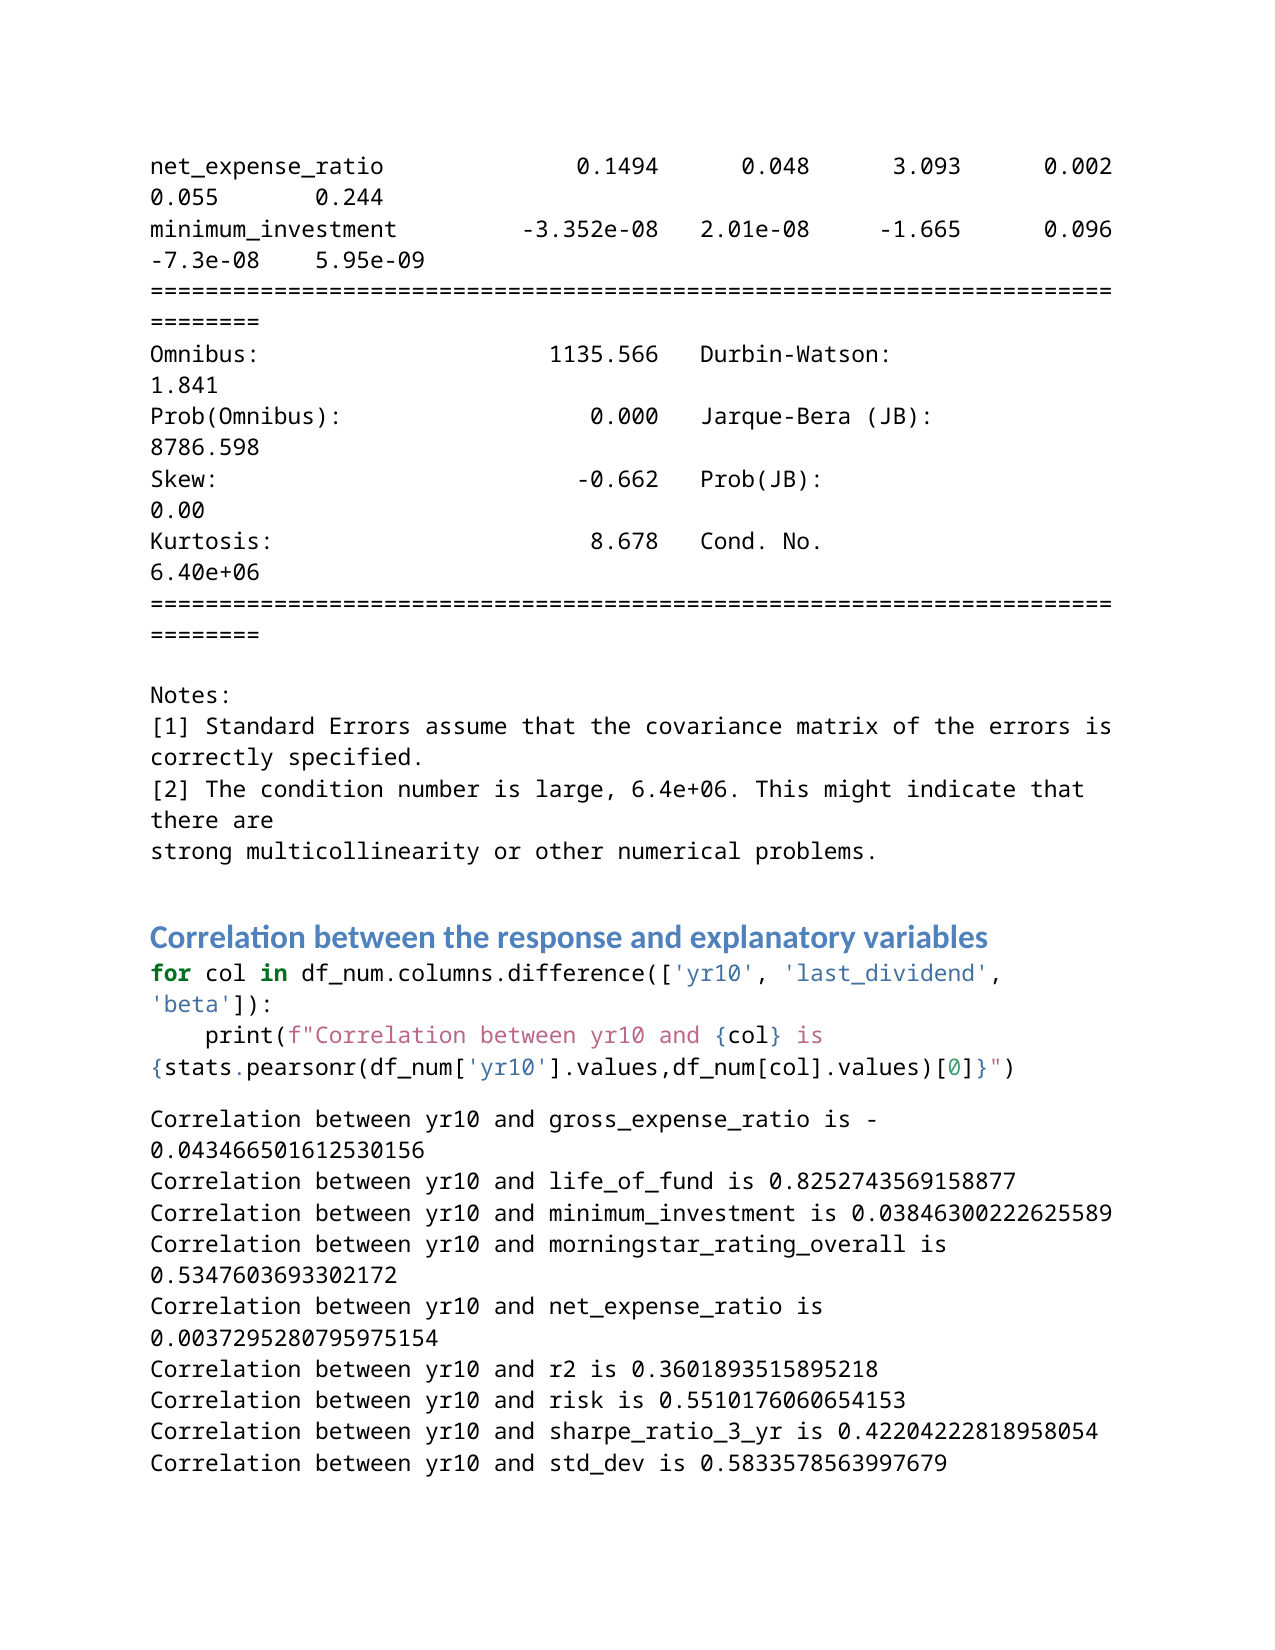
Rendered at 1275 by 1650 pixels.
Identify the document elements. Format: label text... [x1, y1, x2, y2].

subtitle Correlation between the response and explanatory variables [150, 916, 1125, 957]
text for col in df_num.columns.difference(['yr10', 'last_dividend', 'beta']): print(f"Correlation between yr10 and {col} is {stats.pearsonr(df_num['yr10'].values,df_num[col].values)[0]}") [150, 957, 1125, 1082]
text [150, 1103, 1125, 1478]
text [150, 150, 1125, 866]
